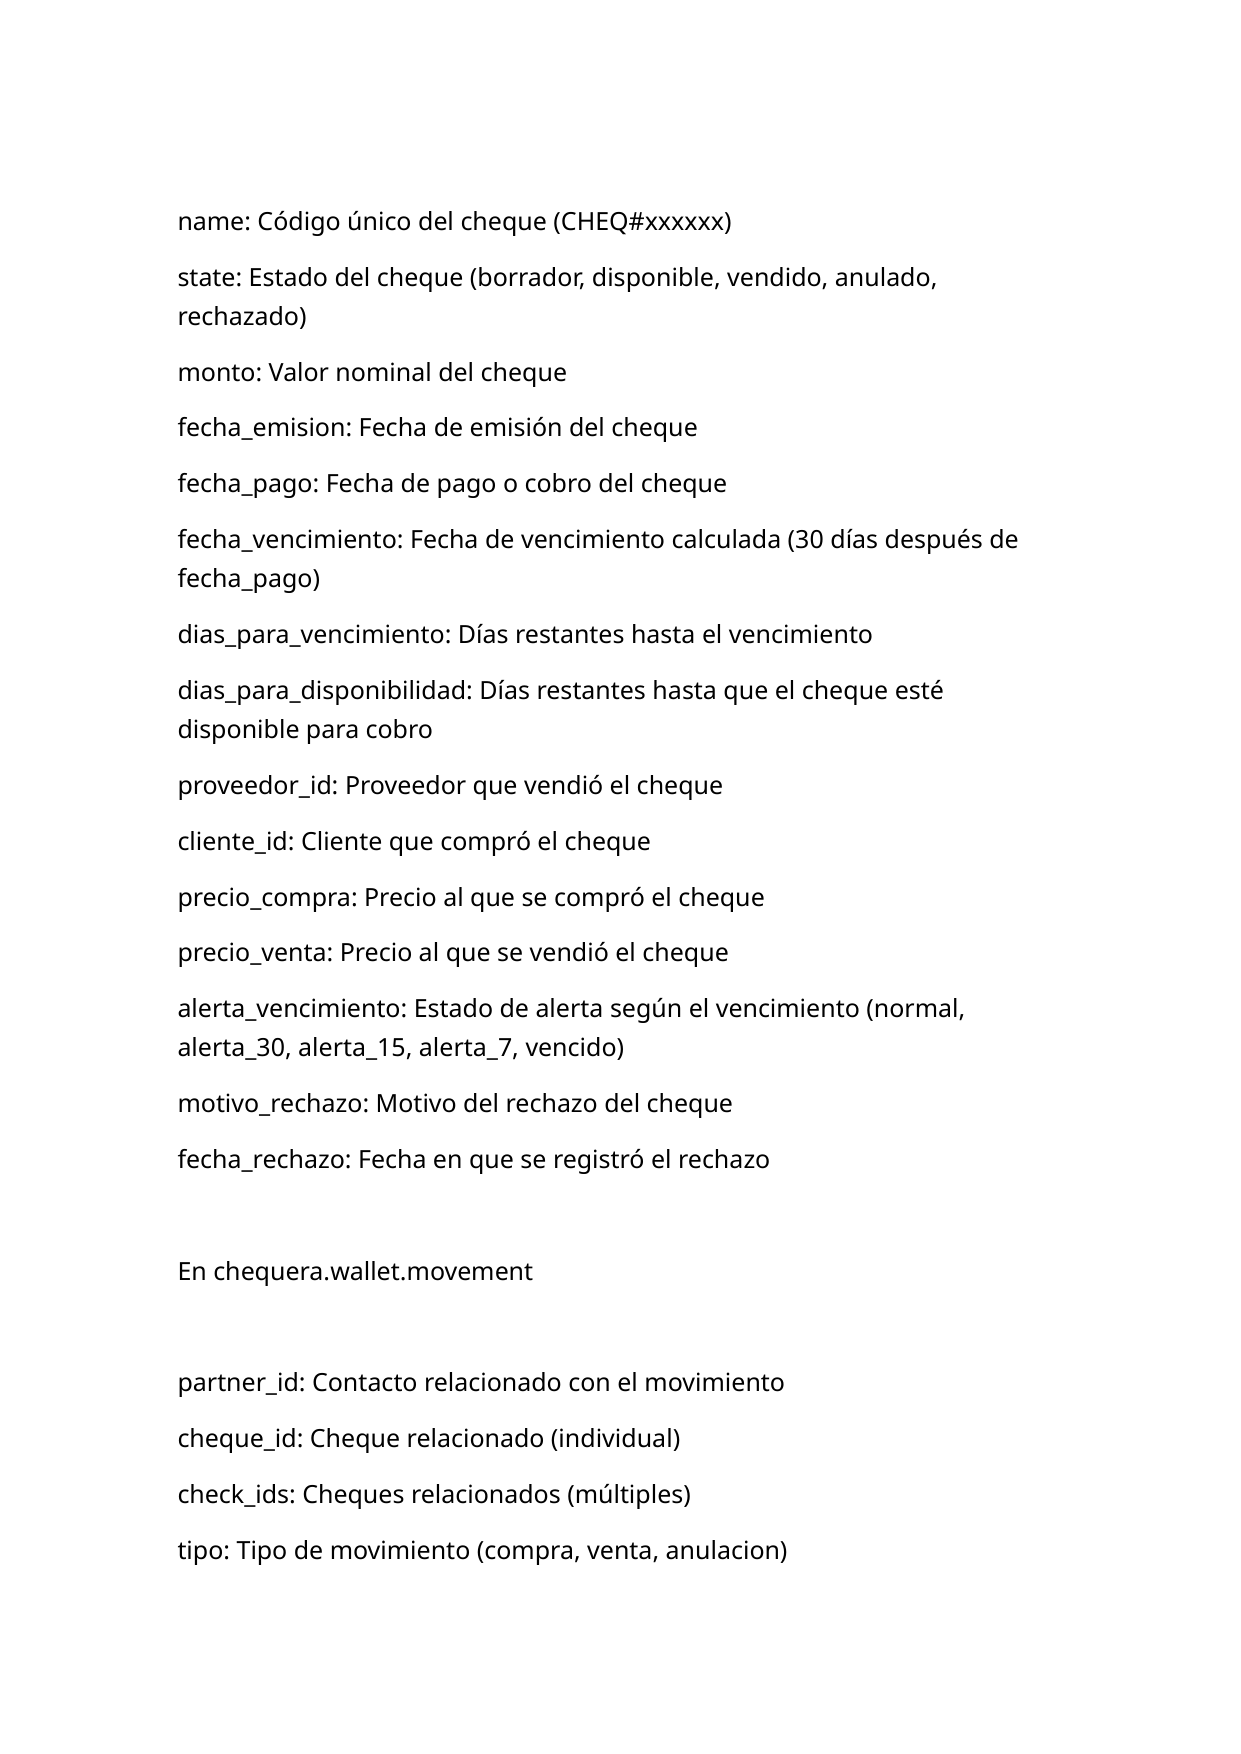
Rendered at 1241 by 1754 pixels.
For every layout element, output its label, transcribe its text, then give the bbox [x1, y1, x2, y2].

text dias_para_disponibilidad: Días restantes hasta que el cheque esté disponible para cobro [177, 673, 1063, 746]
text partner_id: Contacto relacionado con el movimiento [177, 1365, 1063, 1399]
text precio_venta: Precio al que se vendió el cheque [177, 935, 1063, 969]
text alerta_vencimiento: Estado de alerta según el vencimiento (normal, alerta_30, alerta_15, alerta_7, vencido) [177, 991, 1063, 1064]
text tipo: Tipo de movimiento (compra, venta, anulacion) [177, 1533, 1063, 1567]
text motivo_rechazo: Motivo del rechazo del cheque [177, 1086, 1063, 1120]
text fecha_emision: Fecha de emisión del cheque [177, 410, 1063, 444]
text fecha_pago: Fecha de pago o cobro del cheque [177, 466, 1063, 500]
text fecha_vencimiento: Fecha de vencimiento calculada (30 días después de fecha_pago) [177, 522, 1063, 595]
text fecha_rechazo: Fecha en que se registró el rechazo [177, 1142, 1063, 1176]
text name: Código único del cheque (CHEQ#xxxxxx) [177, 203, 1063, 237]
text dias_para_vencimiento: Días restantes hasta el vencimiento [177, 617, 1063, 651]
text cheque_id: Cheque relacionado (individual) [177, 1421, 1063, 1455]
text state: Estado del cheque (borrador, disponible, vendido, anulado, rechazado) [177, 259, 1063, 332]
text check_ids: Cheques relacionados (múltiples) [177, 1477, 1063, 1511]
text monto: Valor nominal del cheque [177, 354, 1063, 388]
text En chequera.wallet.movement [177, 1253, 1063, 1287]
text precio_compra: Precio al que se compró el cheque [177, 879, 1063, 913]
text proveedor_id: Proveedor que vendió el cheque [177, 768, 1063, 802]
text cliente_id: Cliente que compró el cheque [177, 823, 1063, 857]
